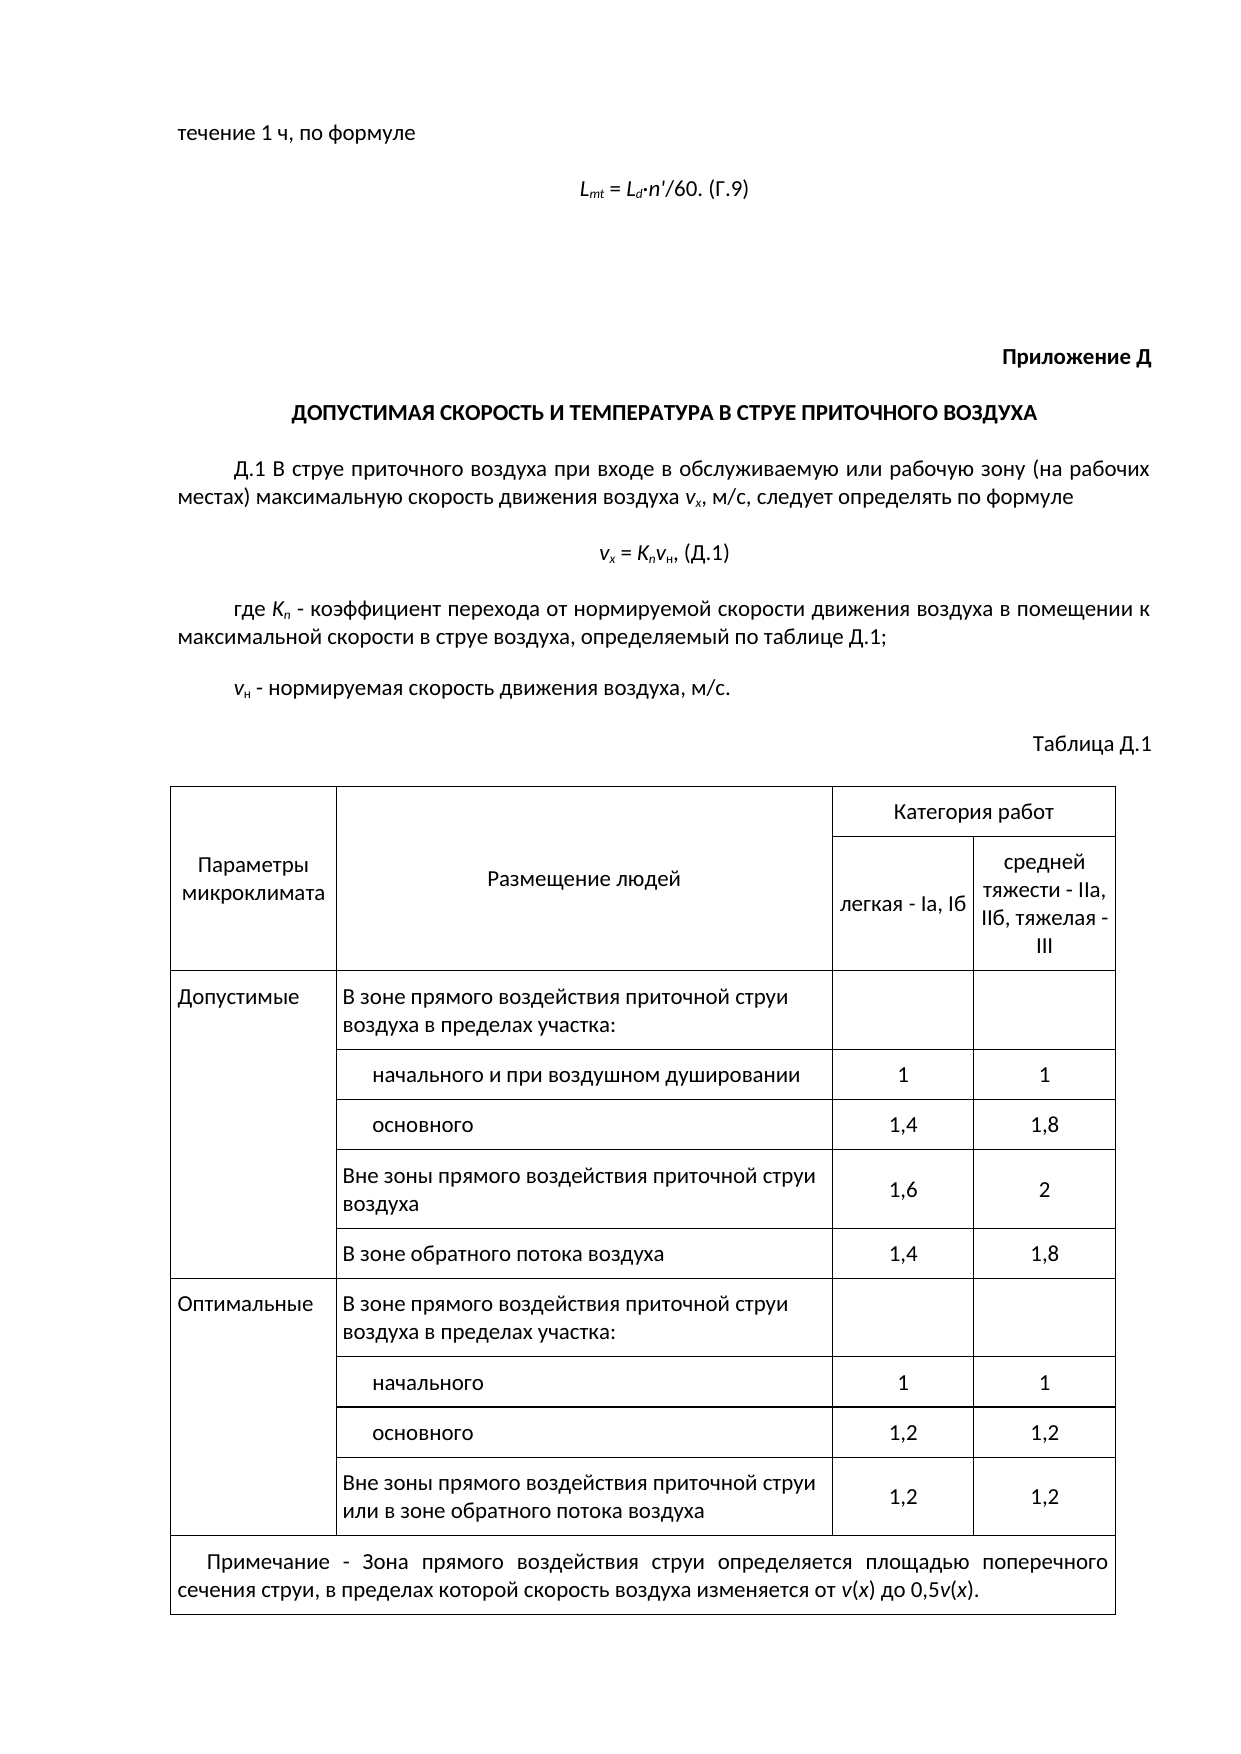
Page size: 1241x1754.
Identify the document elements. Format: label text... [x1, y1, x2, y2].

text Д.1 В струе приточного воздуха при входе в обслуживаемую или рабочую зону (на рабочих местах) максимальную скорость движения воздуха vx, м/с, следует определять по формуле [177, 454, 1152, 510]
table_cell 1,2 [833, 1408, 973, 1457]
table_cell 1 [833, 1357, 973, 1406]
text vx = Knvн, (Д.1) [177, 538, 1152, 566]
table_cell Допустимые [171, 971, 336, 1278]
table_cell 1,2 [833, 1458, 973, 1535]
table_cell Вне зоны прямого воздействия приточной струи воздуха [337, 1150, 832, 1227]
title ДОПУСТИМАЯ СКОРОСТЬ И ТЕМПЕРАТУРА В СТРУЕ ПРИТОЧНОГО ВОЗДУХА [177, 398, 1152, 426]
table_cell [833, 971, 973, 1048]
table_cell основного [337, 1408, 832, 1457]
table_cell основного [337, 1100, 832, 1149]
table_cell [974, 971, 1115, 1048]
table_cell 1,4 [833, 1229, 973, 1278]
table_header Размещение людей [337, 787, 832, 970]
table_cell 1,8 [974, 1100, 1115, 1149]
table_cell 1,8 [974, 1229, 1115, 1278]
table_cell 1 [833, 1050, 973, 1099]
table_cell начального и при воздушном душировании [337, 1050, 832, 1099]
table_cell 1,6 [833, 1150, 973, 1227]
table_cell В зоне обратного потока воздуха [337, 1229, 832, 1278]
table_cell начального [337, 1357, 832, 1406]
table_cell [833, 1279, 973, 1356]
text Таблица Д.1 [177, 729, 1152, 757]
table_cell 1 [974, 1357, 1115, 1406]
table_cell Вне зоны прямого воздействия приточной струи или в зоне обратного потока воздуха [337, 1458, 832, 1535]
table_cell 1,2 [974, 1458, 1115, 1535]
table_cell В зоне прямого воздействия приточной струи воздуха в пределах участка: [337, 971, 832, 1048]
table_cell В зоне прямого воздействия приточной струи воздуха в пределах участка: [337, 1279, 832, 1356]
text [177, 118, 1152, 146]
table_cell Оптимальные [171, 1279, 336, 1535]
table_cell легкая - Iа, Iб [833, 837, 973, 970]
table_cell 1,4 [833, 1100, 973, 1149]
table_header Категория работ [833, 787, 1115, 836]
table_cell Примечание - Зона прямого воздействия струи определяется площадью поперечного сечения струи, в пределах которой скорость воздуха изменяется от v(x) до 0,5v(x). [171, 1536, 1115, 1613]
table_header Параметры микроклимата [171, 787, 336, 970]
table_cell [974, 1279, 1115, 1356]
text Lmt = Ld·n'/60. (Г.9) [177, 174, 1152, 202]
table_cell 2 [974, 1150, 1115, 1227]
text vн - нормируемая скорость движения воздуха, м/с. [177, 673, 1152, 701]
table_cell 1,2 [974, 1408, 1115, 1457]
text Приложение Д [177, 342, 1152, 370]
table_cell 1 [974, 1050, 1115, 1099]
text где Kn - коэффициент перехода от нормируемой скорости движения воздуха в помещении к максимальной скорости в струе воздуха, определяемый по таблице Д.1; [177, 594, 1152, 651]
table_cell средней тяжести - IIа, IIб, тяжелая - III [974, 837, 1115, 970]
